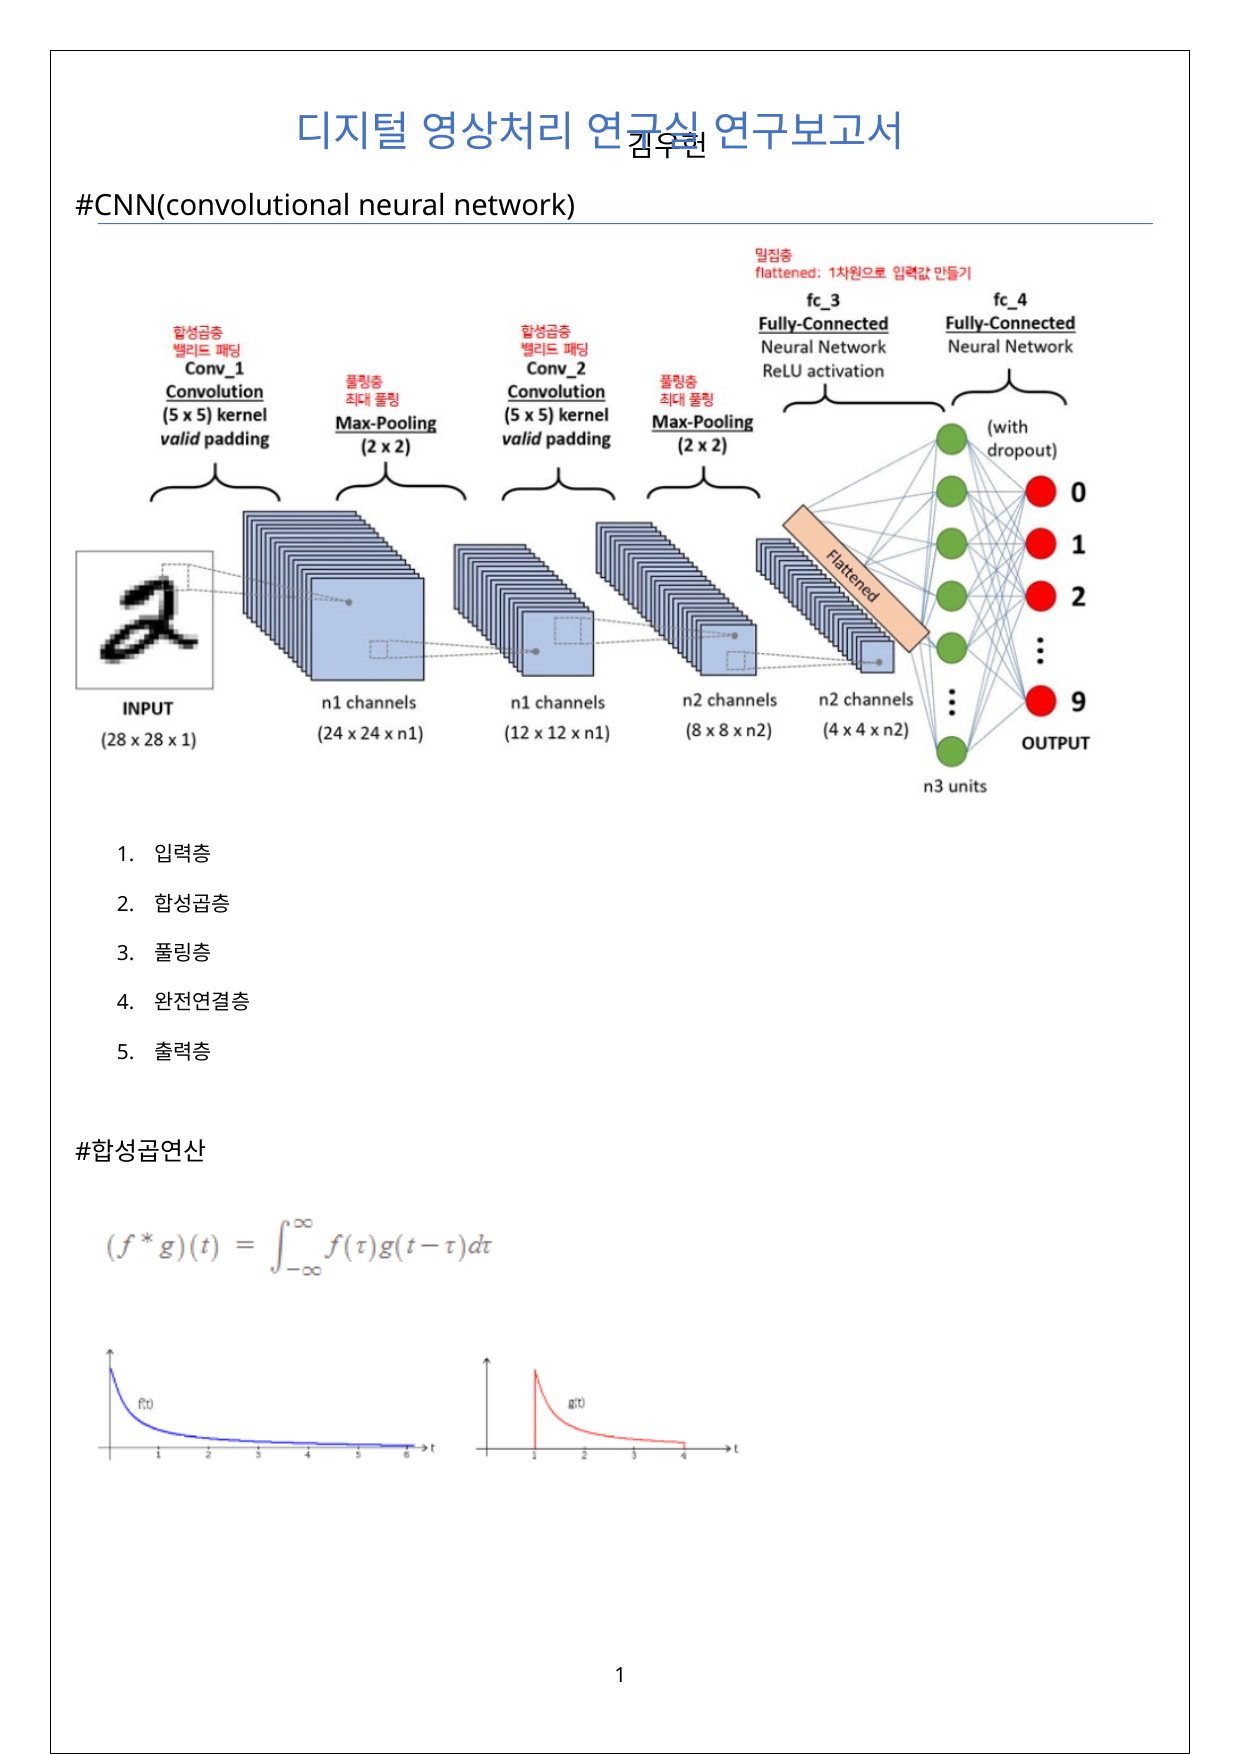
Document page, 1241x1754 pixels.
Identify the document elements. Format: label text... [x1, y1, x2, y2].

text 김우헌 [75, 122, 1165, 164]
picture [75, 244, 1102, 819]
text #합성곱연산 [75, 1132, 1165, 1168]
list 합성곱층 [117, 887, 1165, 917]
picture [75, 1326, 760, 1472]
text #CNN(convolutional neural network) [75, 184, 1165, 224]
picture [81, 1187, 518, 1308]
list 완전연결층 [117, 986, 1165, 1016]
list 풀링층 [117, 936, 1165, 966]
list 입력층 [117, 837, 1165, 868]
list 출력층 [117, 1035, 1165, 1065]
